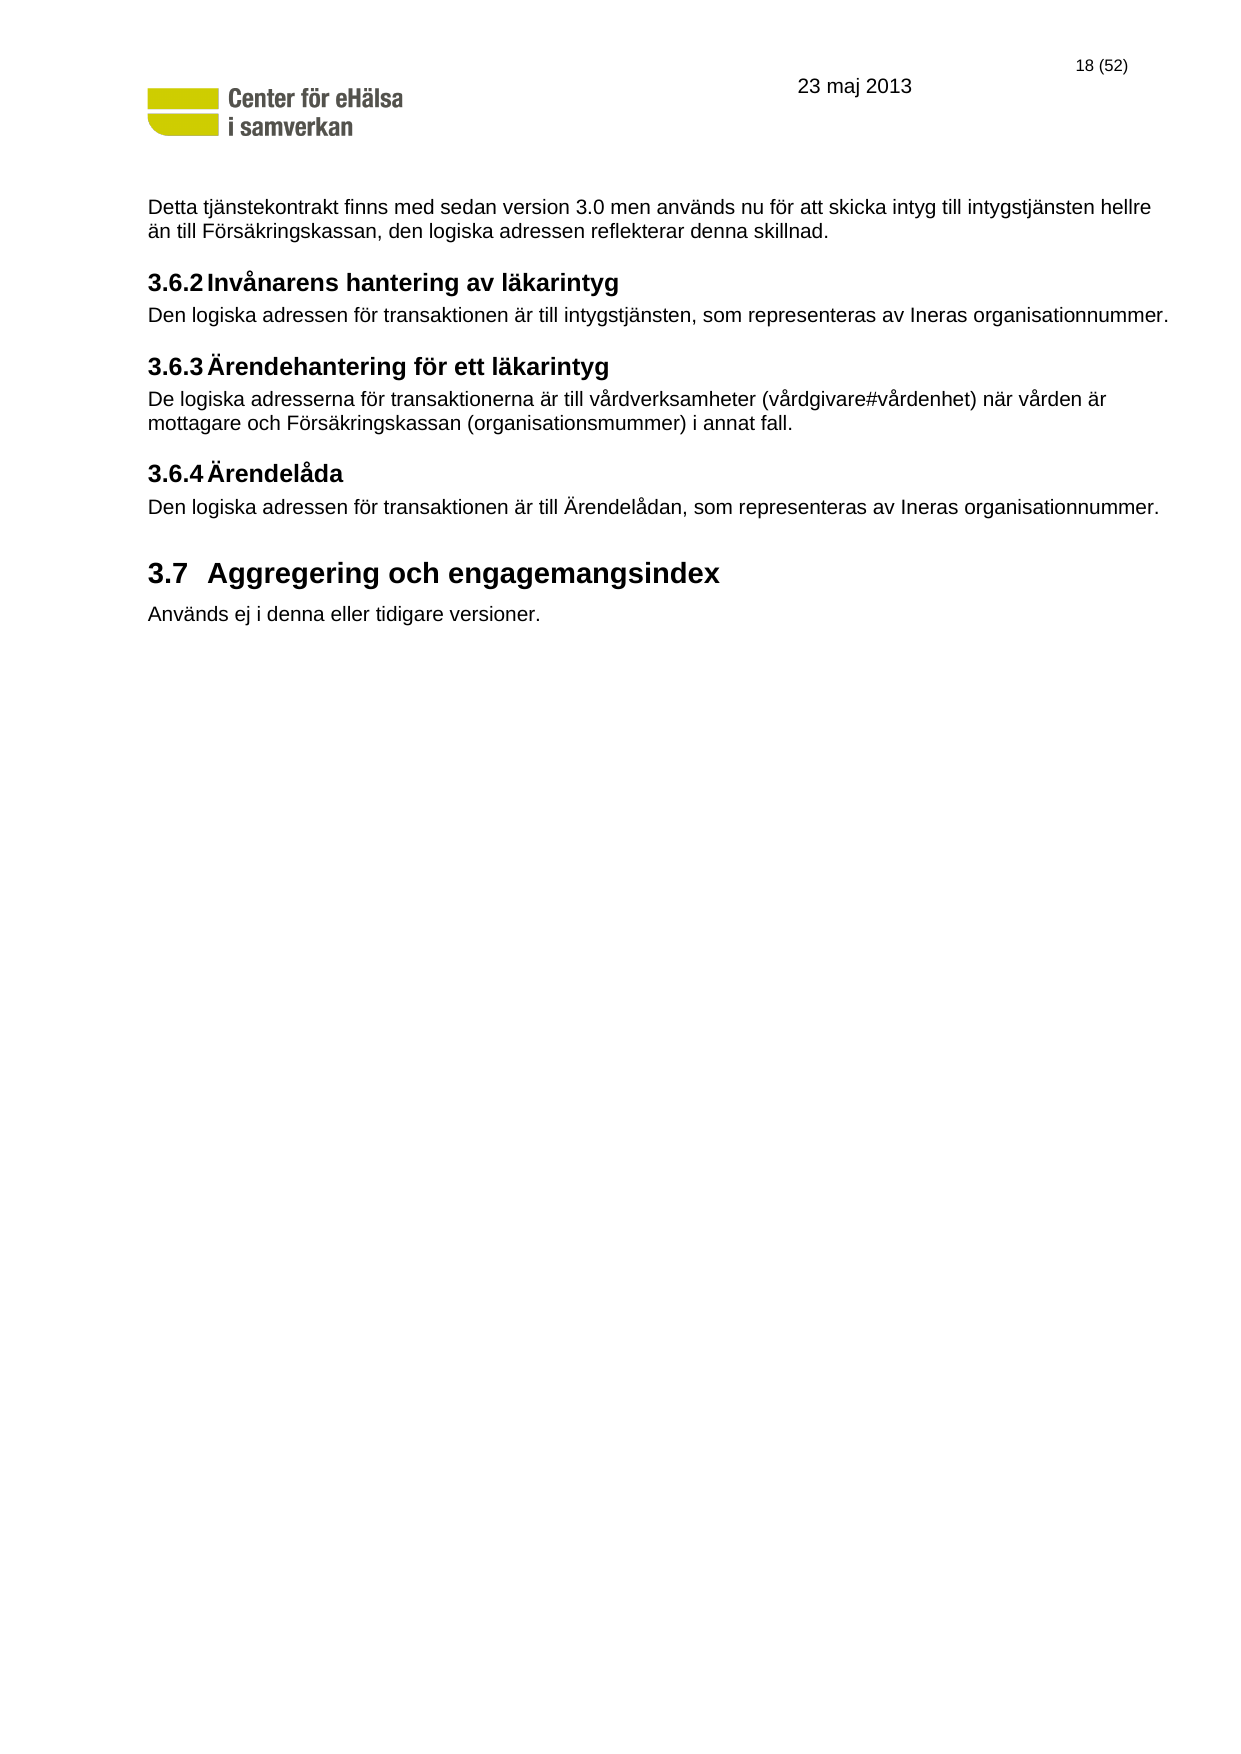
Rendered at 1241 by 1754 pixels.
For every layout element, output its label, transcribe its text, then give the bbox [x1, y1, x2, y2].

subtitle Invånarens hantering av läkarintyg [148, 268, 1181, 296]
text Den logiska adressen för transaktionen är till Ärendelådan, som representeras av Ineras organisationnummer. [148, 494, 1181, 518]
subtitle Aggregering och engagemangsindex [148, 556, 1181, 589]
text De logiska adresserna för transaktionerna är till vårdverksamheter (vårdgivare#vårdenhet) när vården är mottagare och Försäkringskassan (organisationsmummer) i annat fall. [148, 387, 1181, 434]
text Detta tjänstekontrakt finns med sedan version 3.0 men används nu för att skicka intyg till intygstjänsten hellre än till Försäkringskassan, den logiska adressen reflekterar denna skillnad. [148, 195, 1181, 243]
subtitle Ärendelåda [148, 459, 1181, 488]
text Den logiska adressen för transaktionen är till intygstjänsten, som representeras av Ineras organisationnummer. [148, 303, 1181, 327]
picture [147, 88, 403, 136]
text Används ej i denna eller tidigare versioner. [148, 602, 1181, 626]
subtitle Ärendehantering för ett läkarintyg [148, 352, 1181, 380]
